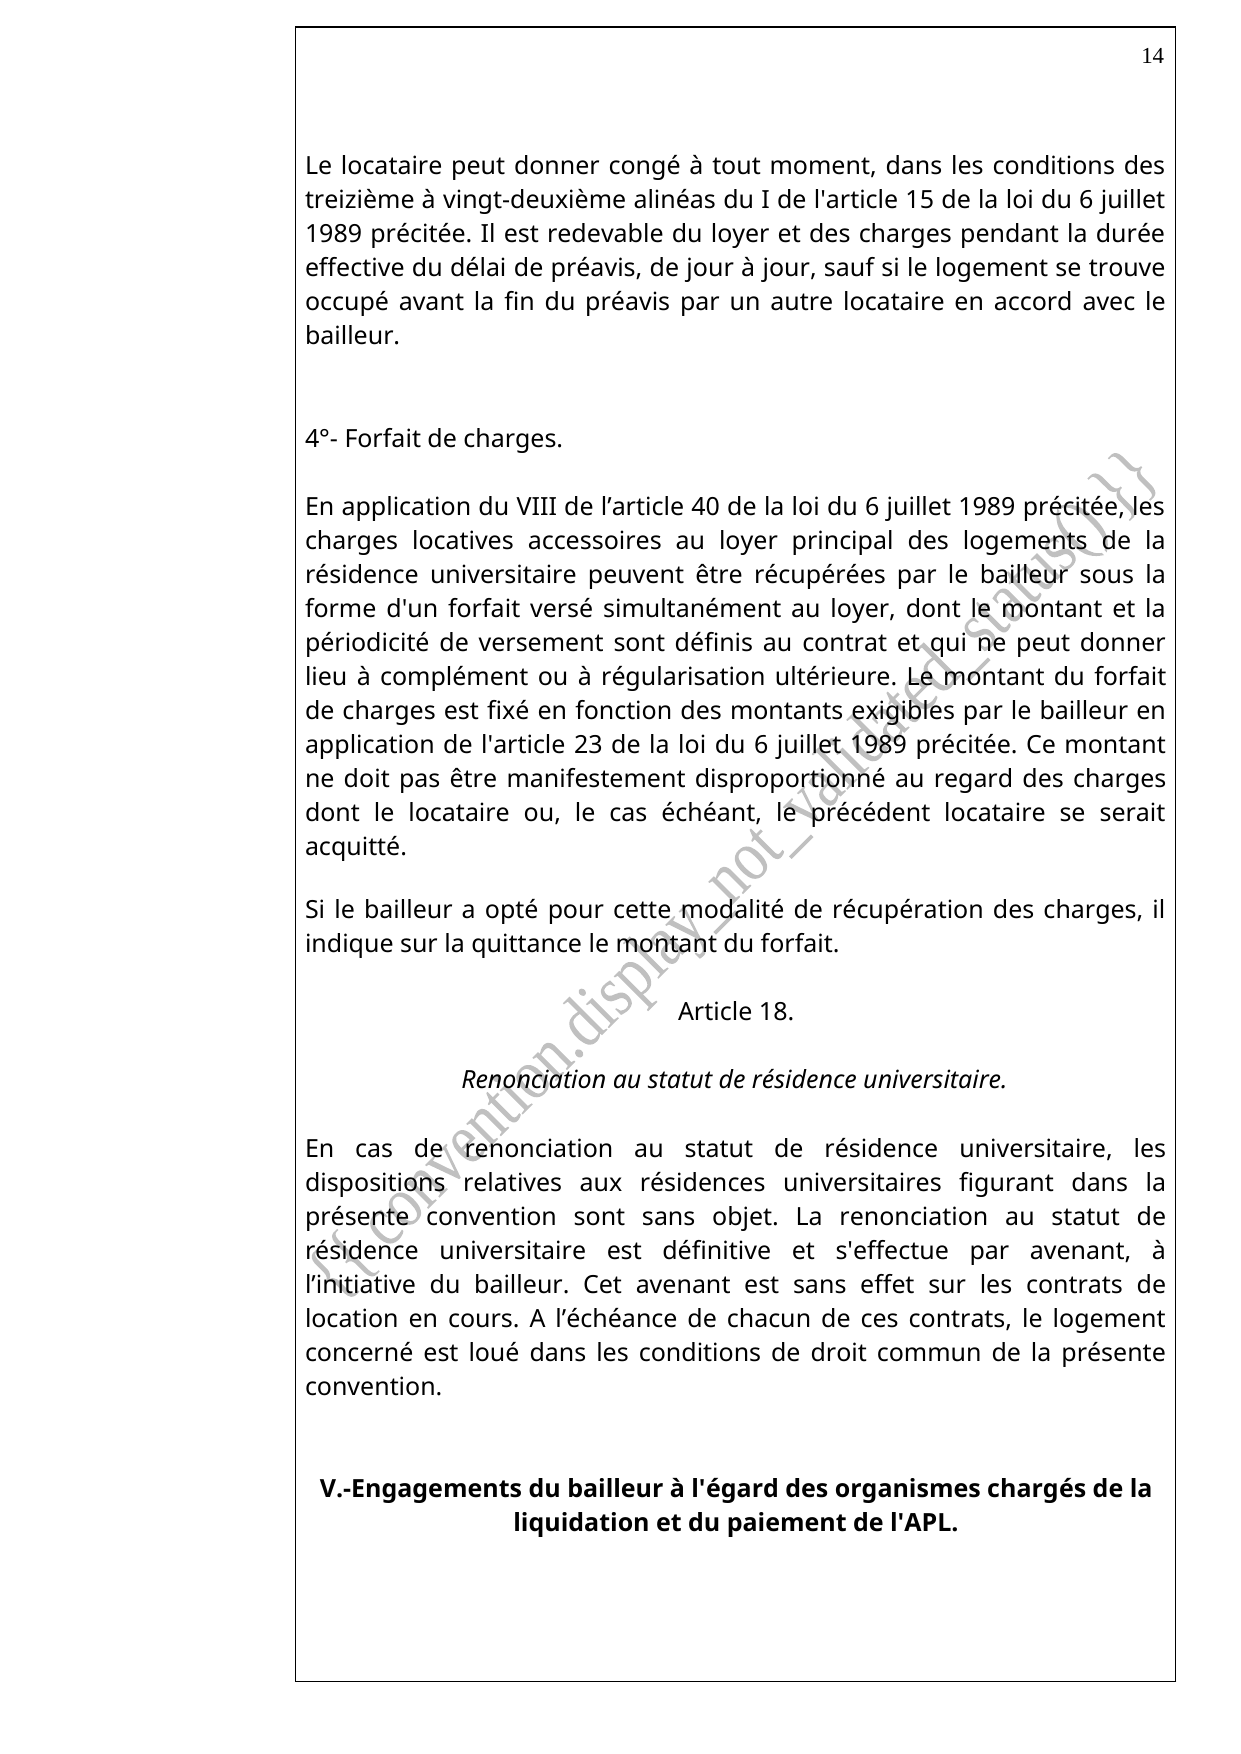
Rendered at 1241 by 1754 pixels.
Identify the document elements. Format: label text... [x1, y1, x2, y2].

text Article 18. [305, 994, 1167, 1028]
text V.-Engagements du bailleur à l'égard des organismes chargés de la liquidation et du paiement de l'APL. [305, 1471, 1167, 1539]
text En application du VIII de l’article 40 de la loi du 6 juillet 1989 précitée, les charges locatives accessoires au loyer principal des logements de la résidence universitaire peuvent être récupérées par le bailleur sous la forme d'un forfait versé simultanément au loyer, dont le montant et la périodicité de versement sont définis au contrat et qui ne peut donner lieu à complément ou à régularisation ultérieure. Le montant du forfait de charges est fixé en fonction des montants exigibles par le bailleur en application de l'article 23 de la loi du 6 juillet 1989 précitée. Ce montant ne doit pas être manifestement disproportionné au regard des charges dont le locataire ou, le cas échéant, le précédent locataire se serait acquitté. [305, 488, 1167, 863]
text Si le bailleur a opté pour cette modalité de récupération des charges, il indique sur la quittance le montant du forfait. [305, 892, 1167, 960]
text Renonciation au statut de résidence universitaire. [305, 1062, 1167, 1096]
text En cas de renonciation au statut de résidence universitaire, les dispositions relatives aux résidences universitaires figurant dans la présente convention sont sans objet. La renonciation au statut de résidence universitaire est définitive et s'effectue par avenant, à l’initiative du bailleur. Cet avenant est sans effet sur les contrats de location en cours. A l’échéance de chacun de ces contrats, le logement concerné est loué dans les conditions de droit commun de la présente convention. [305, 1130, 1167, 1403]
text 4°- Forfait de charges. [305, 420, 1167, 454]
